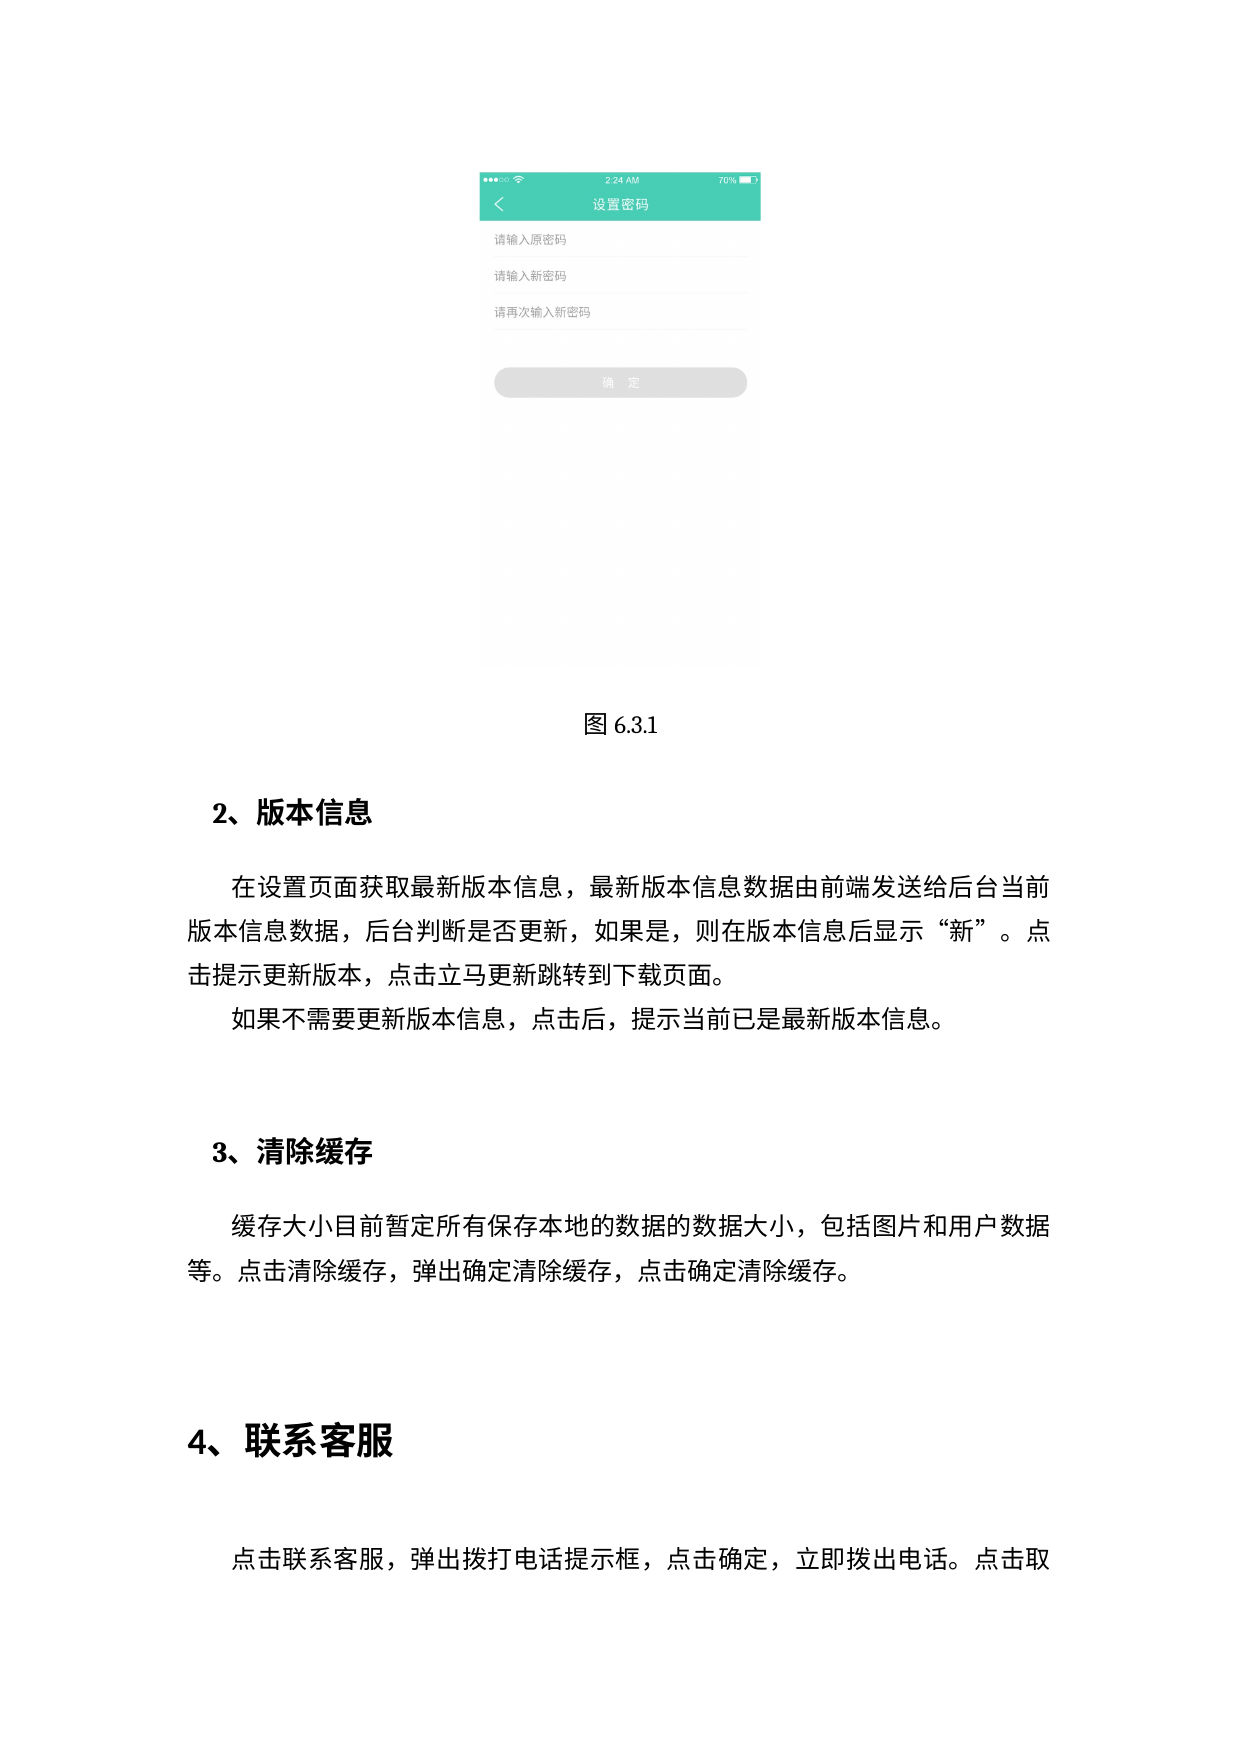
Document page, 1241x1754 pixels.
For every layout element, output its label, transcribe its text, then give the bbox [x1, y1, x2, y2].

text 如果不需要更新版本信息，点击后，提示当前已是最新版本信息。 [187, 996, 1053, 1040]
picture [479, 172, 761, 668]
text 缓存大小目前暂定所有保存本地的数据的数据大小，包括图片和用户数据等。点击清除缓存，弹出确定清除缓存，点击确定清除缓存。 [187, 1203, 1053, 1291]
subtitle 2、版本信息 [212, 789, 1028, 833]
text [187, 1536, 1053, 1580]
subtitle 4、联系客服 [187, 1394, 1053, 1482]
text 在设置页面获取最新版本信息，最新版本信息数据由前端发送给后台当前版本信息数据，后台判断是否更新，如果是，则在版本信息后显示“新”。点击提示更新版本，点击立马更新跳转到下载页面。 [187, 864, 1053, 996]
text 图 6.3.1 [187, 701, 1053, 745]
subtitle 3、清除缓存 [212, 1128, 1028, 1172]
